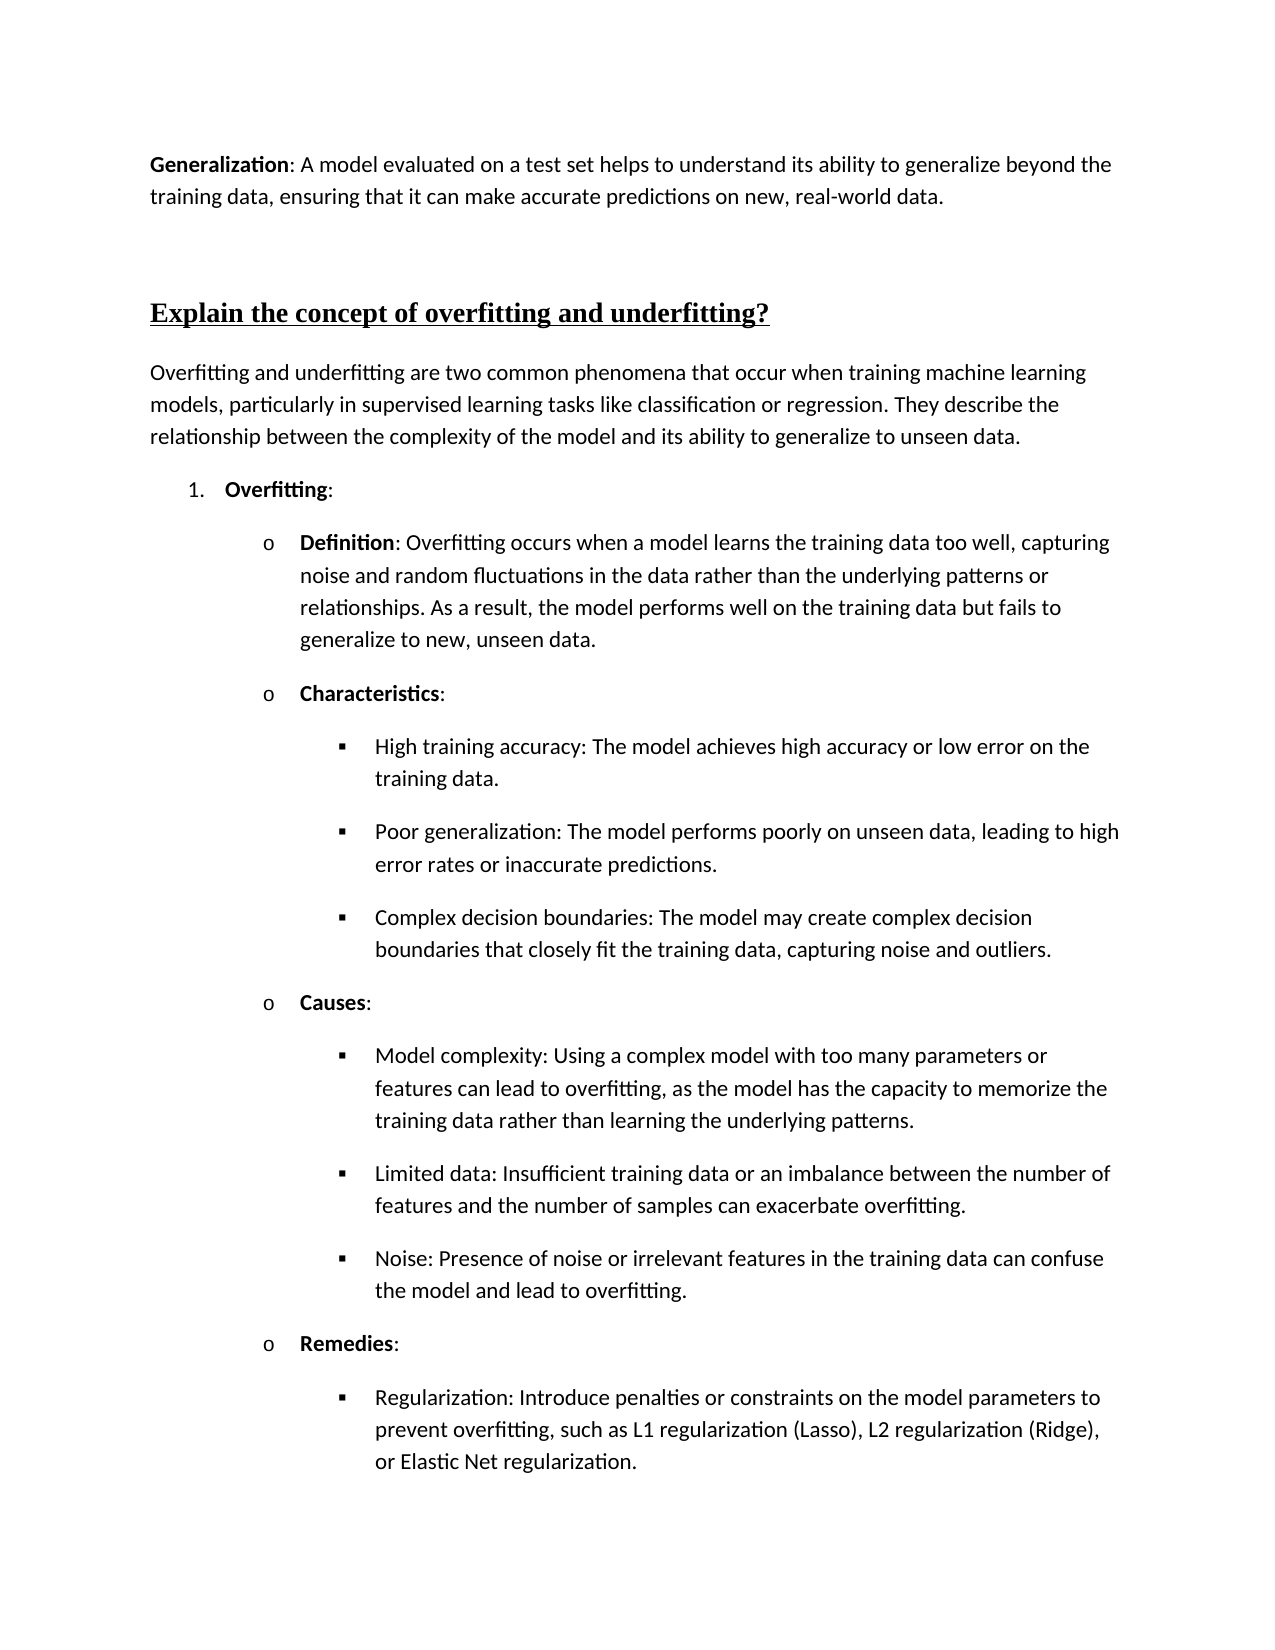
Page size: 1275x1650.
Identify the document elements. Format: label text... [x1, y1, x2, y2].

list Regularization: Introduce penalties or constraints on the model parameters to prevent overfitting, such as L1 regularization (Lasso), L2 regularization (Ridge), or Elastic Net regularization. [337, 1383, 1125, 1475]
list High training accuracy: The model achieves high accuracy or low error on the training data. [337, 732, 1125, 792]
list Overfitting: [187, 476, 1125, 503]
list Causes: [262, 988, 1125, 1016]
list Complex decision boundaries: The model may create complex decision boundaries that closely fit the training data, capturing noise and outliers. [337, 903, 1125, 963]
list Limited data: Insufficient training data or an imbalance between the number of features and the number of samples can exacerbate overfitting. [337, 1159, 1125, 1219]
list Noise: Presence of noise or irrelevant features in the training data can confuse the model and lead to overfitting. [337, 1244, 1125, 1304]
text Generalization: A model evaluated on a test set helps to understand its ability to generalize beyond the training data, ensuring that it can make accurate predictions on new, real-world data. [150, 150, 1125, 210]
list Definition: Overfitting occurs when a model learns the training data too well, capturing noise and random fluctuations in the data rather than the underlying patterns or relationships. As a result, the model performs well on the training data but fails to generalize to new, unseen data. [262, 528, 1125, 654]
text Overfitting and underfitting are two common phenomena that occur when training machine learning models, particularly in supervised learning tasks like classification or regression. They describe the relationship between the complexity of the model and its ability to generalize to unseen data. [150, 358, 1125, 451]
list Remedies: [262, 1329, 1125, 1358]
list Characteristics: [262, 679, 1125, 707]
list Model complexity: Using a complex model with too many parameters or features can lead to overfitting, as the model has the capacity to memorize the training data rather than learning the underlying patterns. [337, 1042, 1125, 1134]
subtitle Explain the concept of overfitting and underfitting? [150, 297, 1125, 329]
list Poor generalization: The model performs poorly on unseen data, leading to high error rates or inaccurate predictions. [337, 817, 1125, 878]
